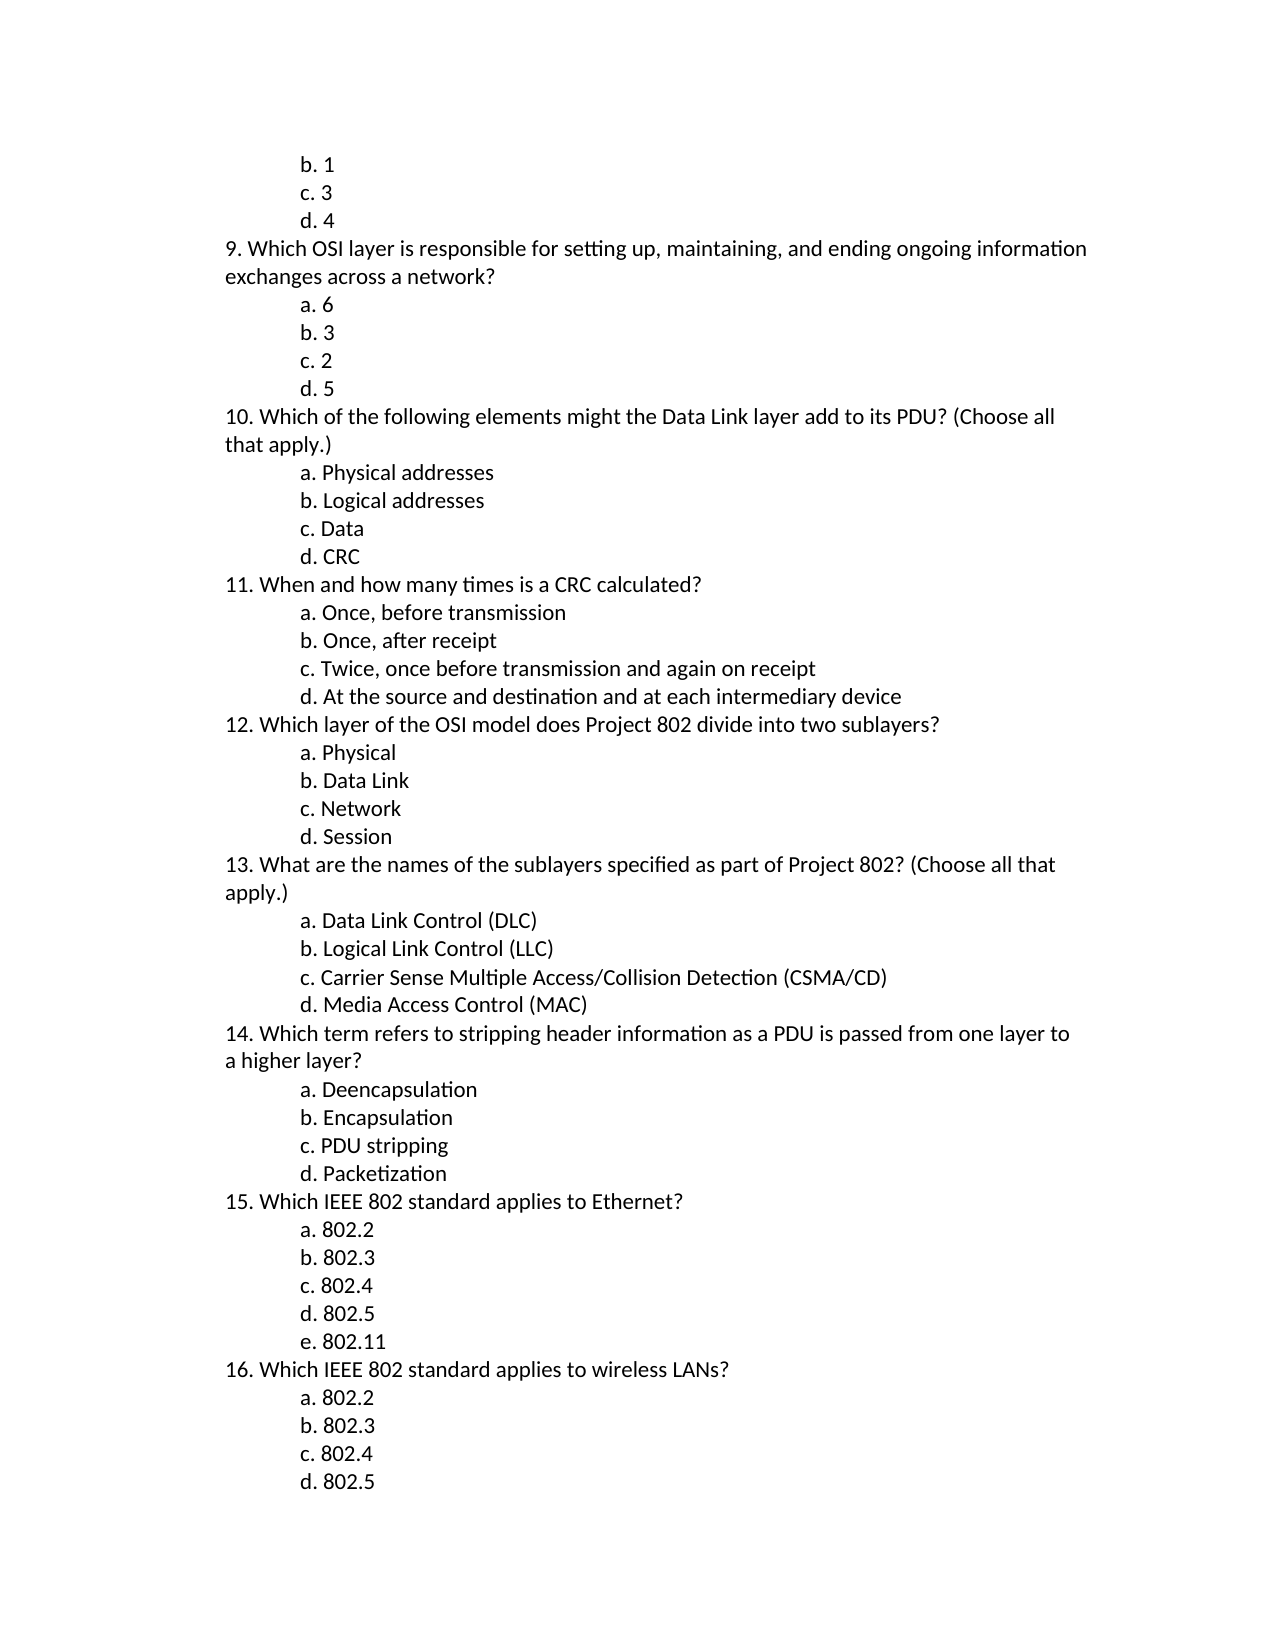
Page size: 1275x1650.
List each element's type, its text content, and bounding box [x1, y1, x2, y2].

text d. Packetization [300, 1159, 1125, 1187]
text c. 2 [300, 346, 1125, 374]
text a. 802.2 [300, 1215, 1125, 1243]
text c. 3 [300, 178, 1125, 206]
text e. 802.11 [300, 1327, 1125, 1355]
text 15. Which IEEE 802 standard applies to Ethernet? [225, 1187, 1125, 1215]
text b. Encapsulation [300, 1103, 1125, 1131]
text b. Once, after receipt [300, 626, 1125, 654]
text a. Once, before transmission [300, 598, 1125, 626]
text b. Logical Link Control (LLC) [300, 934, 1125, 963]
text 14. Which term refers to stripping header information as a PDU is passed from one layer to [225, 1019, 1125, 1047]
text b. 3 [300, 318, 1125, 346]
text d. At the source and destination and at each intermediary device [300, 682, 1125, 710]
text a. Deencapsulation [300, 1075, 1125, 1103]
text d. 802.5 [300, 1467, 1125, 1495]
text a. Physical addresses [300, 458, 1125, 486]
text d. 4 [300, 206, 1125, 234]
text b. 802.3 [300, 1411, 1125, 1439]
text b. Logical addresses [300, 486, 1125, 514]
text a. Data Link Control (DLC) [300, 907, 1125, 934]
text b. 802.3 [300, 1243, 1125, 1271]
text a. 802.2 [300, 1383, 1125, 1411]
text b. 1 [300, 150, 1125, 178]
text 9. Which OSI layer is responsible for setting up, maintaining, and ending ongoing information [225, 234, 1125, 262]
text 10. Which of the following elements might the Data Link layer add to its PDU? (Choose all [225, 402, 1125, 430]
text 16. Which IEEE 802 standard applies to wireless LANs? [225, 1355, 1125, 1383]
text d. 5 [300, 374, 1125, 402]
text 12. Which layer of the OSI model does Project 802 divide into two sublayers? [225, 710, 1125, 738]
text a. 6 [300, 290, 1125, 318]
text d. Media Access Control (MAC) [300, 991, 1125, 1019]
text c. Data [300, 514, 1125, 542]
text apply.) [225, 878, 1125, 907]
text c. Twice, once before transmission and again on receipt [300, 654, 1125, 682]
text d. 802.5 [300, 1299, 1125, 1327]
text c. 802.4 [300, 1439, 1125, 1467]
text that apply.) [225, 430, 1125, 458]
text b. Data Link [300, 766, 1125, 794]
text d. Session [300, 822, 1125, 851]
text c. Network [300, 794, 1125, 822]
text a higher layer? [225, 1047, 1125, 1075]
text a. Physical [300, 738, 1125, 766]
text c. 802.4 [300, 1271, 1125, 1299]
text exchanges across a network? [225, 262, 1125, 290]
text d. CRC [300, 542, 1125, 570]
text c. Carrier Sense Multiple Access/Collision Detection (CSMA/CD) [300, 963, 1125, 991]
text c. PDU stripping [300, 1131, 1125, 1159]
text 11. When and how many times is a CRC calculated? [225, 570, 1125, 598]
text 13. What are the names of the sublayers specified as part of Project 802? (Choose all that [225, 851, 1125, 878]
